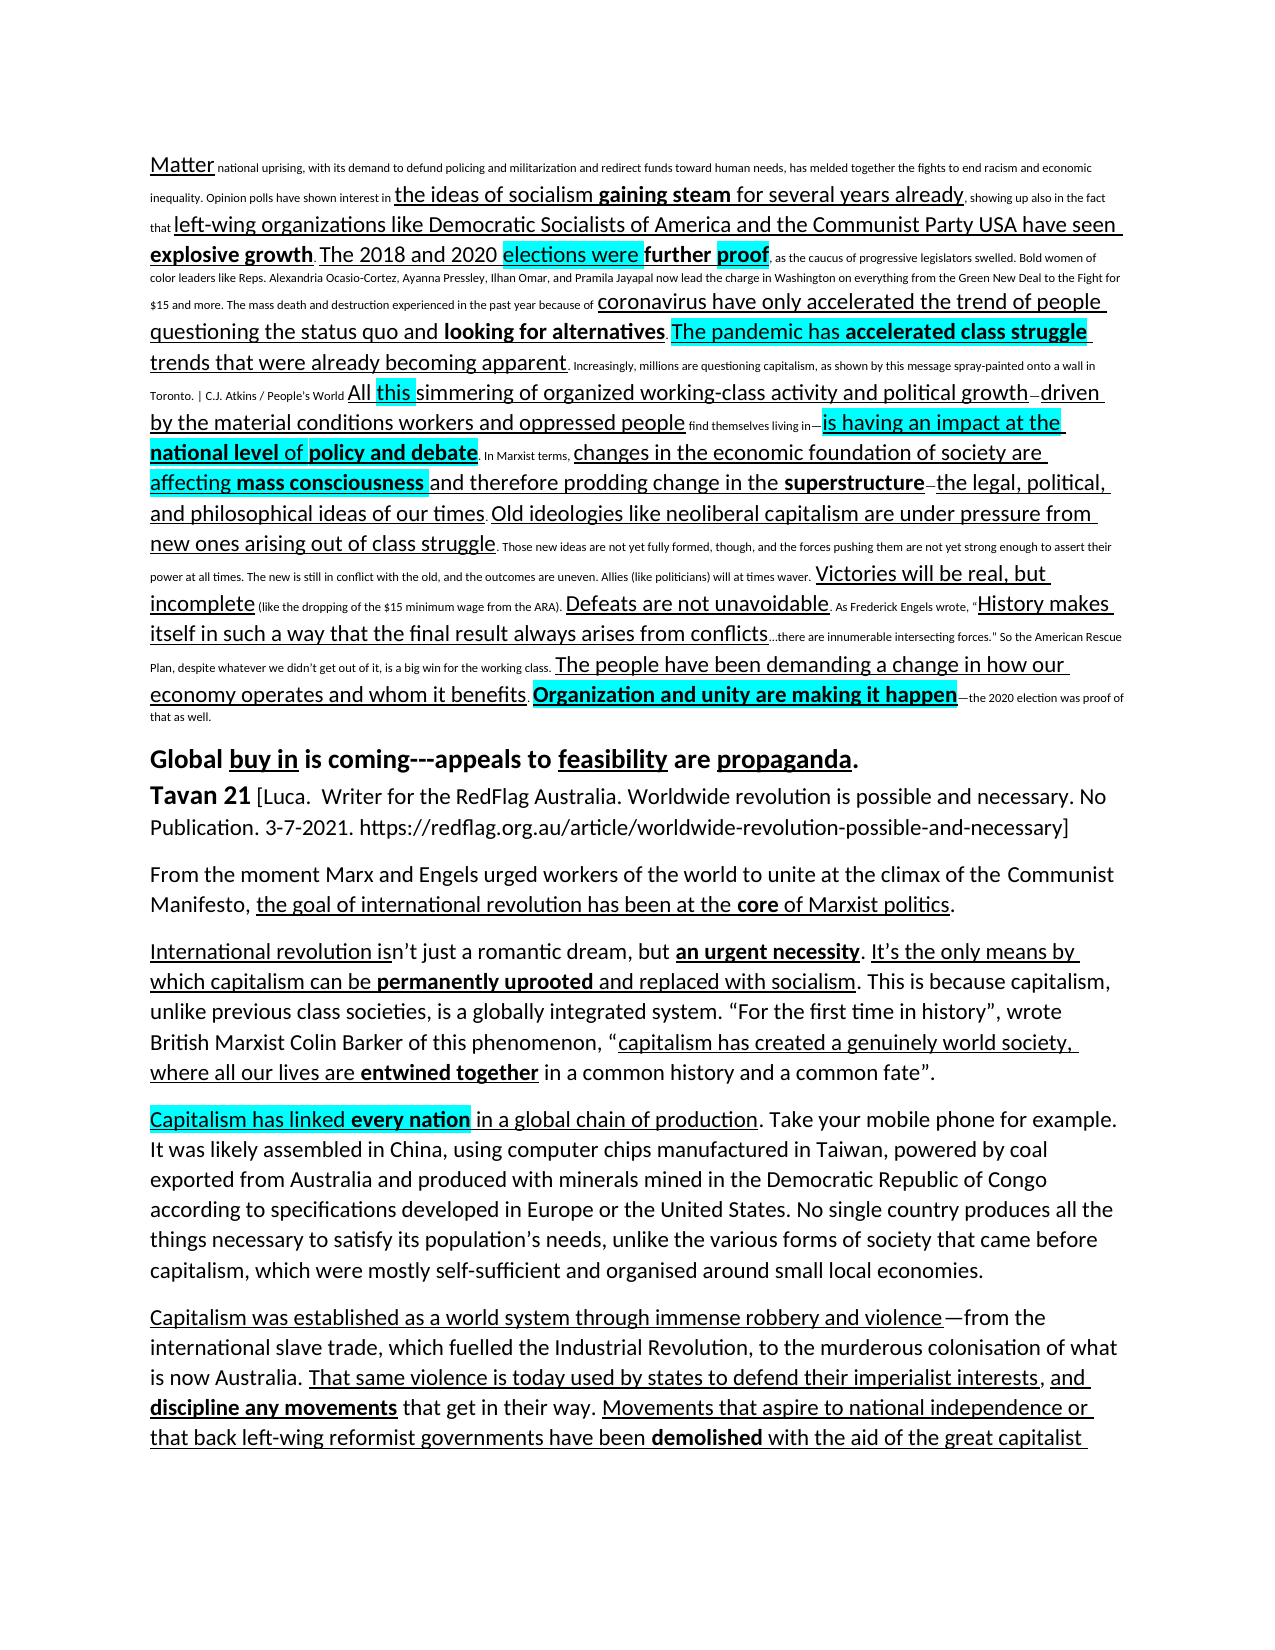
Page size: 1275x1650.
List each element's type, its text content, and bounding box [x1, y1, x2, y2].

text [150, 1303, 1125, 1452]
subtitle Global buy in is coming---appeals to feasibility are propaganda. [150, 742, 1125, 775]
text From the moment Marx and Engels urged workers of the world to unite at the climax of the Communist Manifesto, the goal of international revolution has been at the core of Marxist politics. [150, 860, 1125, 918]
text International revolution isn’t just a romantic dream, but an urgent necessity. It’s the only means by which capitalism can be permanently uprooted and replaced with socialism. This is because capitalism, unlike previous class societies, is a globally integrated system. “For the first time in history”, wrote British Marxist Colin Barker of this phenomenon, “capitalism has created a genuinely world society, where all our lives are entwined together in a common history and a common fate”. [150, 937, 1125, 1086]
text Tavan 21 [Luca. Writer for the RedFlag Australia. Worldwide revolution is possible and necessary. No Publication. 3-7-2021. https://redflag.org.au/article/worldwide-revolution-possible-and-necessary] [150, 778, 1125, 841]
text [150, 150, 1125, 724]
text Capitalism has linked every nation in a global chain of production. Take your mobile phone for example. It was likely assembled in China, using computer chips manufactured in Taiwan, powered by coal exported from Australia and produced with minerals mined in the Democratic Republic of Congo according to specifications developed in Europe or the United States. No single country produces all the things necessary to satisfy its population’s needs, unlike the various forms of society that came before capitalism, which were mostly self-sufficient and organised around small local economies. [150, 1105, 1125, 1284]
